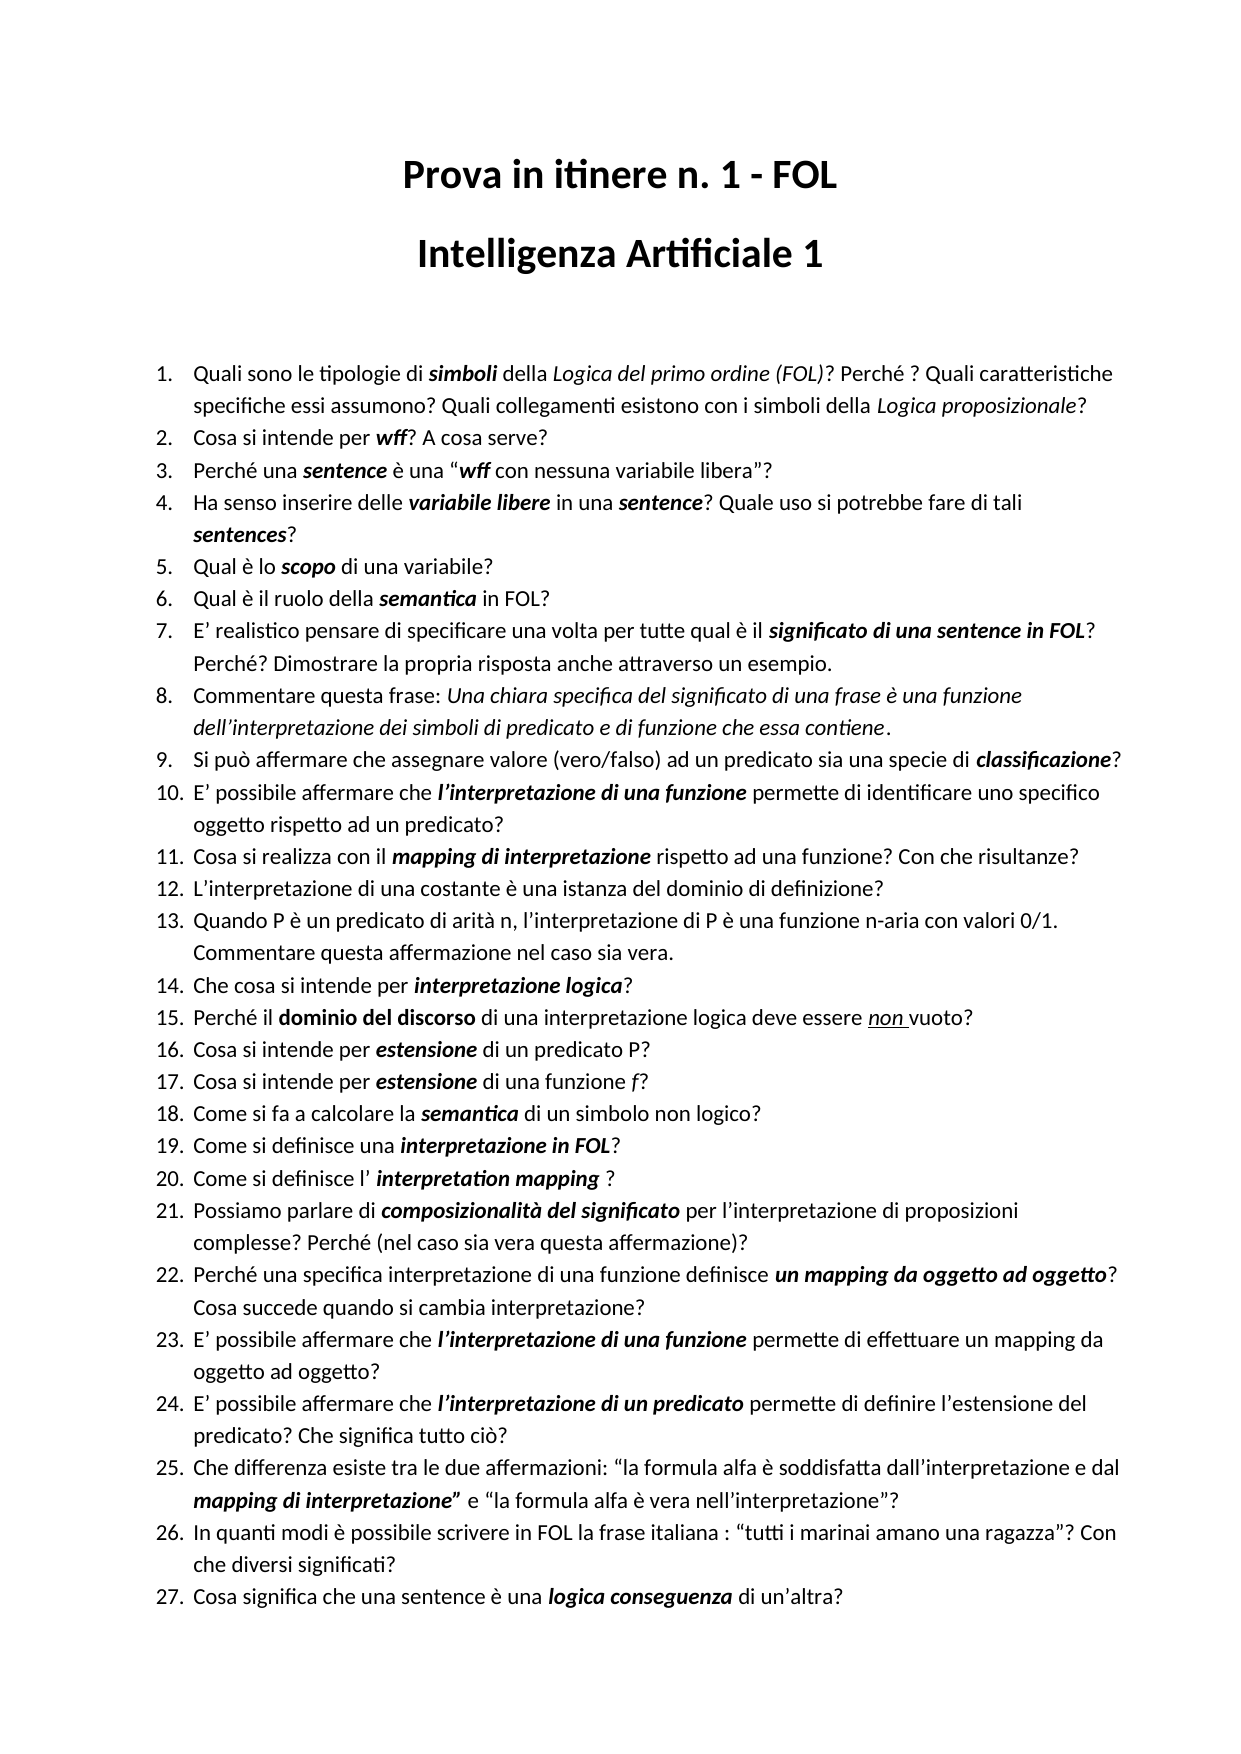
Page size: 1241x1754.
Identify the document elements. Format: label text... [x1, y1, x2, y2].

list L’interpretazione di una costante è una istanza del dominio di definizione? [156, 874, 1122, 902]
list Cosa significa che una sentence è una logica conseguenza di un’altra? [156, 1582, 1122, 1610]
list E’ realistico pensare di specificare una volta per tutte qual è il significato di una sentence in FOL? Perché? Dimostrare la propria risposta anche attraverso un esempio. [156, 617, 1122, 677]
text Intelligenza Artificiale 1 [118, 227, 1122, 278]
text Prova in itinere n. 1 - FOL [118, 148, 1122, 198]
list Si può affermare che assegnare valore (vero/falso) ad un predicato sia una specie di classificazione? [156, 745, 1122, 773]
list Ha senso inserire delle variabile libere in una sentence? Quale uso si potrebbe fare di tali sentences? [156, 488, 1122, 548]
list Che differenza esiste tra le due affermazioni: “la formula alfa è soddisfatta dall’interpretazione e dal mapping di interpretazione” e “la formula alfa è vera nell’interpretazione”? [156, 1453, 1122, 1514]
list Quando P è un predicato di arità n, l’interpretazione di P è una funzione n-aria con valori 0/1. Commentare questa affermazione nel caso sia vera. [156, 906, 1122, 967]
list Commentare questa frase: Una chiara specifica del significato di una frase è una funzione dell’interpretazione dei simboli di predicato e di funzione che essa contiene. [156, 681, 1122, 741]
list Cosa si intende per estensione di un predicato P? [156, 1035, 1122, 1063]
list Come si definisce una interpretazione in FOL? [156, 1132, 1122, 1160]
list Cosa si intende per wff? A cosa serve? [156, 423, 1122, 452]
list Possiamo parlare di composizionalità del significato per l’interpretazione di proposizioni complesse? Perché (nel caso sia vera questa affermazione)? [156, 1196, 1122, 1256]
list Come si definisce l’ interpretation mapping ? [156, 1164, 1122, 1192]
list E’ possibile affermare che l’interpretazione di una funzione permette di effettuare un mapping da oggetto ad oggetto? [156, 1325, 1122, 1385]
list Perché una sentence è una “wff con nessuna variabile libera”? [156, 456, 1122, 484]
list Che cosa si intende per interpretazione logica? [156, 971, 1122, 999]
list In quanti modi è possibile scrivere in FOL la frase italiana : “tutti i marinai amano una ragazza”? Con che diversi significati? [156, 1518, 1122, 1578]
list Perché una specifica interpretazione di una funzione definisce un mapping da oggetto ad oggetto? Cosa succede quando si cambia interpretazione? [156, 1260, 1122, 1321]
list Qual è lo scopo di una variabile? [156, 552, 1122, 580]
list Perché il dominio del discorso di una interpretazione logica deve essere non vuoto? [156, 1003, 1122, 1031]
list Quali sono le tipologie di simboli della Logica del primo ordine (FOL)? Perché ? Quali caratteristiche specifiche essi assumono? Quali collegamenti esistono con i simboli della Logica proposizionale? [156, 359, 1122, 419]
list Cosa si realizza con il mapping di interpretazione rispetto ad una funzione? Con che risultanze? [156, 842, 1122, 870]
list Come si fa a calcolare la semantica di un simbolo non logico? [156, 1099, 1122, 1127]
list Qual è il ruolo della semantica in FOL? [156, 584, 1122, 612]
list Cosa si intende per estensione di una funzione f? [156, 1067, 1122, 1095]
list E’ possibile affermare che l’interpretazione di un predicato permette di definire l’estensione del predicato? Che significa tutto ciò? [156, 1389, 1122, 1449]
list E’ possibile affermare che l’interpretazione di una funzione permette di identificare uno specifico oggetto rispetto ad un predicato? [156, 778, 1122, 838]
